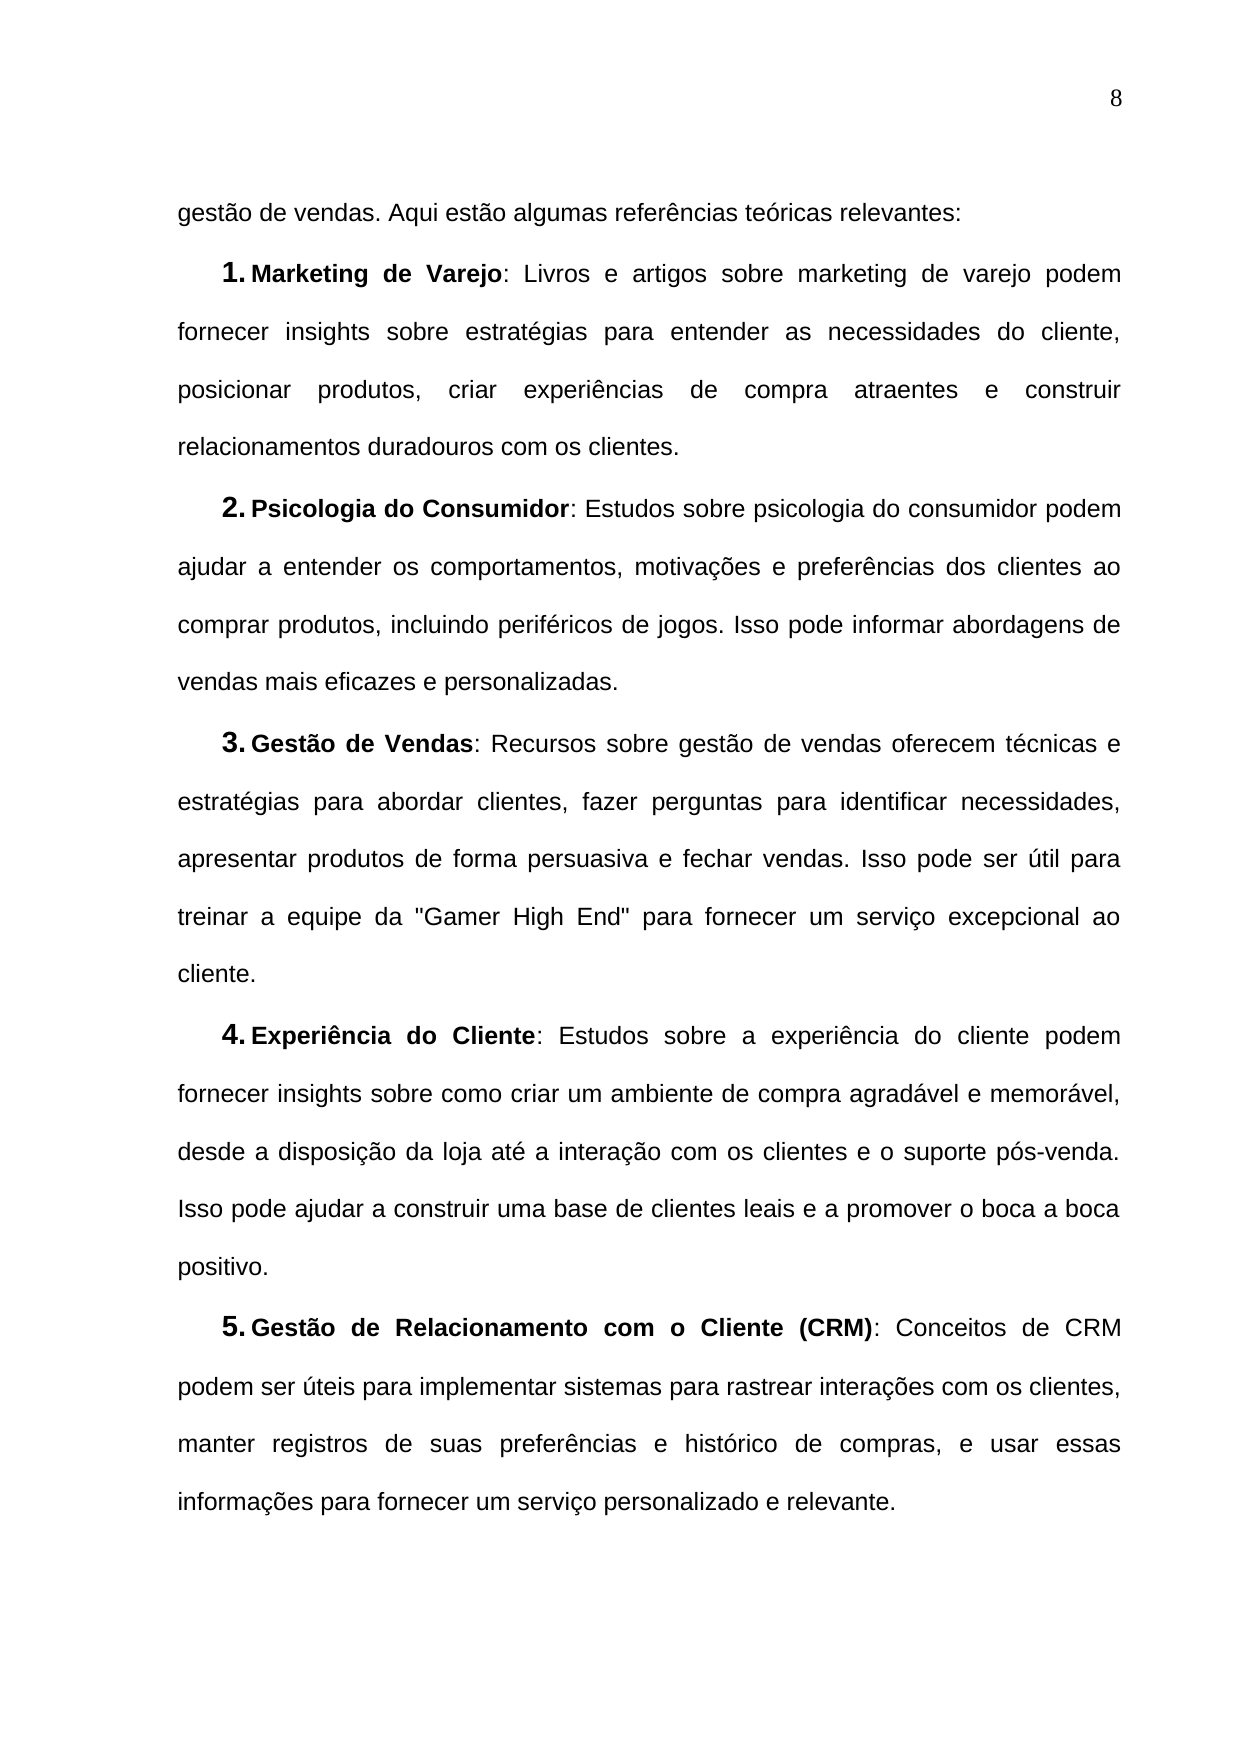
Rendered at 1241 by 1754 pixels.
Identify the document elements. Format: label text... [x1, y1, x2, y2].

list Psicologia do Consumidor: Estudos sobre psicologia do consumidor podem ajudar a entender os comportamentos, motivações e preferências dos clientes ao comprar produtos, incluindo periféricos de jogos. Isso pode informar abordagens de vendas mais eficazes e personalizadas. [177, 490, 1122, 696]
list Experiência do Cliente: Estudos sobre a experiência do cliente podem fornecer insights sobre como criar um ambiente de compra agradável e memorável, desde a disposição da loja até a interação com os clientes e o suporte pós-venda. Isso pode ajudar a construir uma base de clientes leais e a promover o boca a boca positivo. [177, 1017, 1122, 1281]
list Gestão de Vendas: Recursos sobre gestão de vendas oferecem técnicas e estratégias para abordar clientes, fazer perguntas para identificar necessidades, apresentar produtos de forma persuasiva e fechar vendas. Isso pode ser útil para treinar a equipe da "Gamer High End" para fornecer um serviço excepcional ao cliente. [177, 725, 1122, 988]
list Gestão de Relacionamento com o Cliente (CRM): Conceitos de CRM podem ser úteis para implementar sistemas para rastrear interações com os clientes, manter registros de suas preferências e histórico de compras, e usar essas informações para fornecer um serviço personalizado e relevante. [177, 1309, 1122, 1515]
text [177, 198, 1122, 226]
list Marketing de Varejo: Livros e artigos sobre marketing de varejo podem fornecer insights sobre estratégias para entender as necessidades do cliente, posicionar produtos, criar experiências de compra atraentes e construir relacionamentos duradouros com os clientes. [177, 255, 1122, 461]
